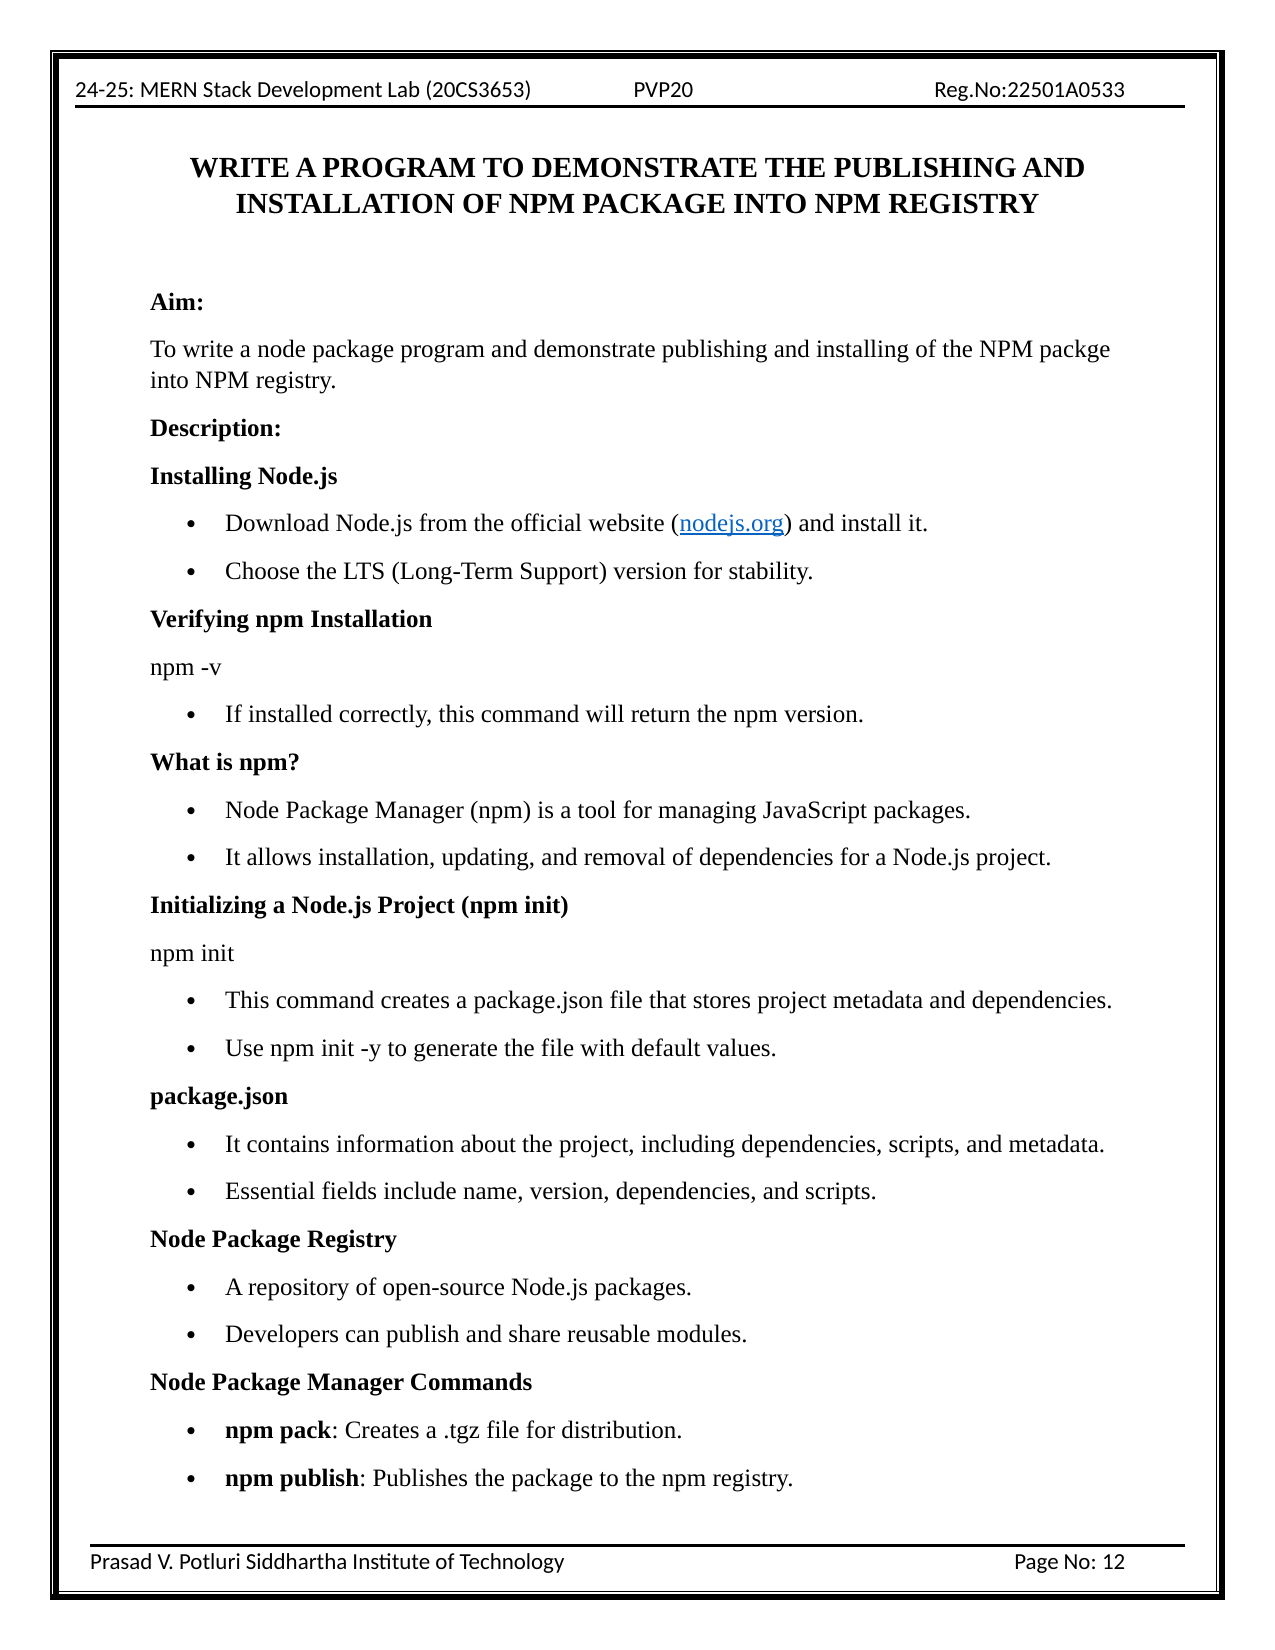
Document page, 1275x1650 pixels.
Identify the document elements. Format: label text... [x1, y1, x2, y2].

list npm pack: Creates a .tgz file for distribution. [187, 1415, 1125, 1444]
list This command creates a package.json file that stores project metadata and dependencies. [187, 986, 1125, 1014]
list Download Node.js from the official website (nodejs.org) and install it. [187, 508, 1125, 537]
text npm -v [150, 652, 1125, 680]
text Installing Node.js [150, 461, 1125, 489]
text Description: [150, 413, 1125, 442]
list If installed correctly, this command will return the npm version. [187, 699, 1125, 728]
list Developers can publish and share reusable modules. [187, 1319, 1125, 1348]
text Node Package Manager Commands [150, 1367, 1125, 1396]
text Aim: [150, 287, 1125, 315]
list A repository of open-source Node.js packages. [187, 1272, 1125, 1301]
text WRITE A PROGRAM TO DEMONSTRATE THE PUBLISHING AND INSTALLATION OF NPM PACKAGE INTO NPM REGISTRY [150, 150, 1125, 220]
text To write a node package program and demonstrate publishing and installing of the NPM packge into NPM registry. [150, 334, 1125, 394]
list Essential fields include name, version, dependencies, and scripts. [187, 1176, 1125, 1205]
text npm init [150, 938, 1125, 967]
list Use npm init -y to generate the file with default values. [187, 1033, 1125, 1062]
list npm publish: Publishes the package to the npm registry. [187, 1463, 1125, 1491]
list Choose the LTS (Long-Term Support) version for stability. [187, 556, 1125, 585]
text Node Package Registry [150, 1224, 1125, 1253]
text Initializing a Node.js Project (npm init) [150, 890, 1125, 919]
list Node Package Manager (npm) is a tool for managing JavaScript packages. [187, 795, 1125, 823]
list It allows installation, updating, and removal of dependencies for a Node.js project. [187, 842, 1125, 871]
text package.json [150, 1081, 1125, 1110]
text What is npm? [150, 747, 1125, 776]
list It contains information about the project, including dependencies, scripts, and metadata. [187, 1129, 1125, 1157]
text Verifying npm Installation [150, 604, 1125, 633]
